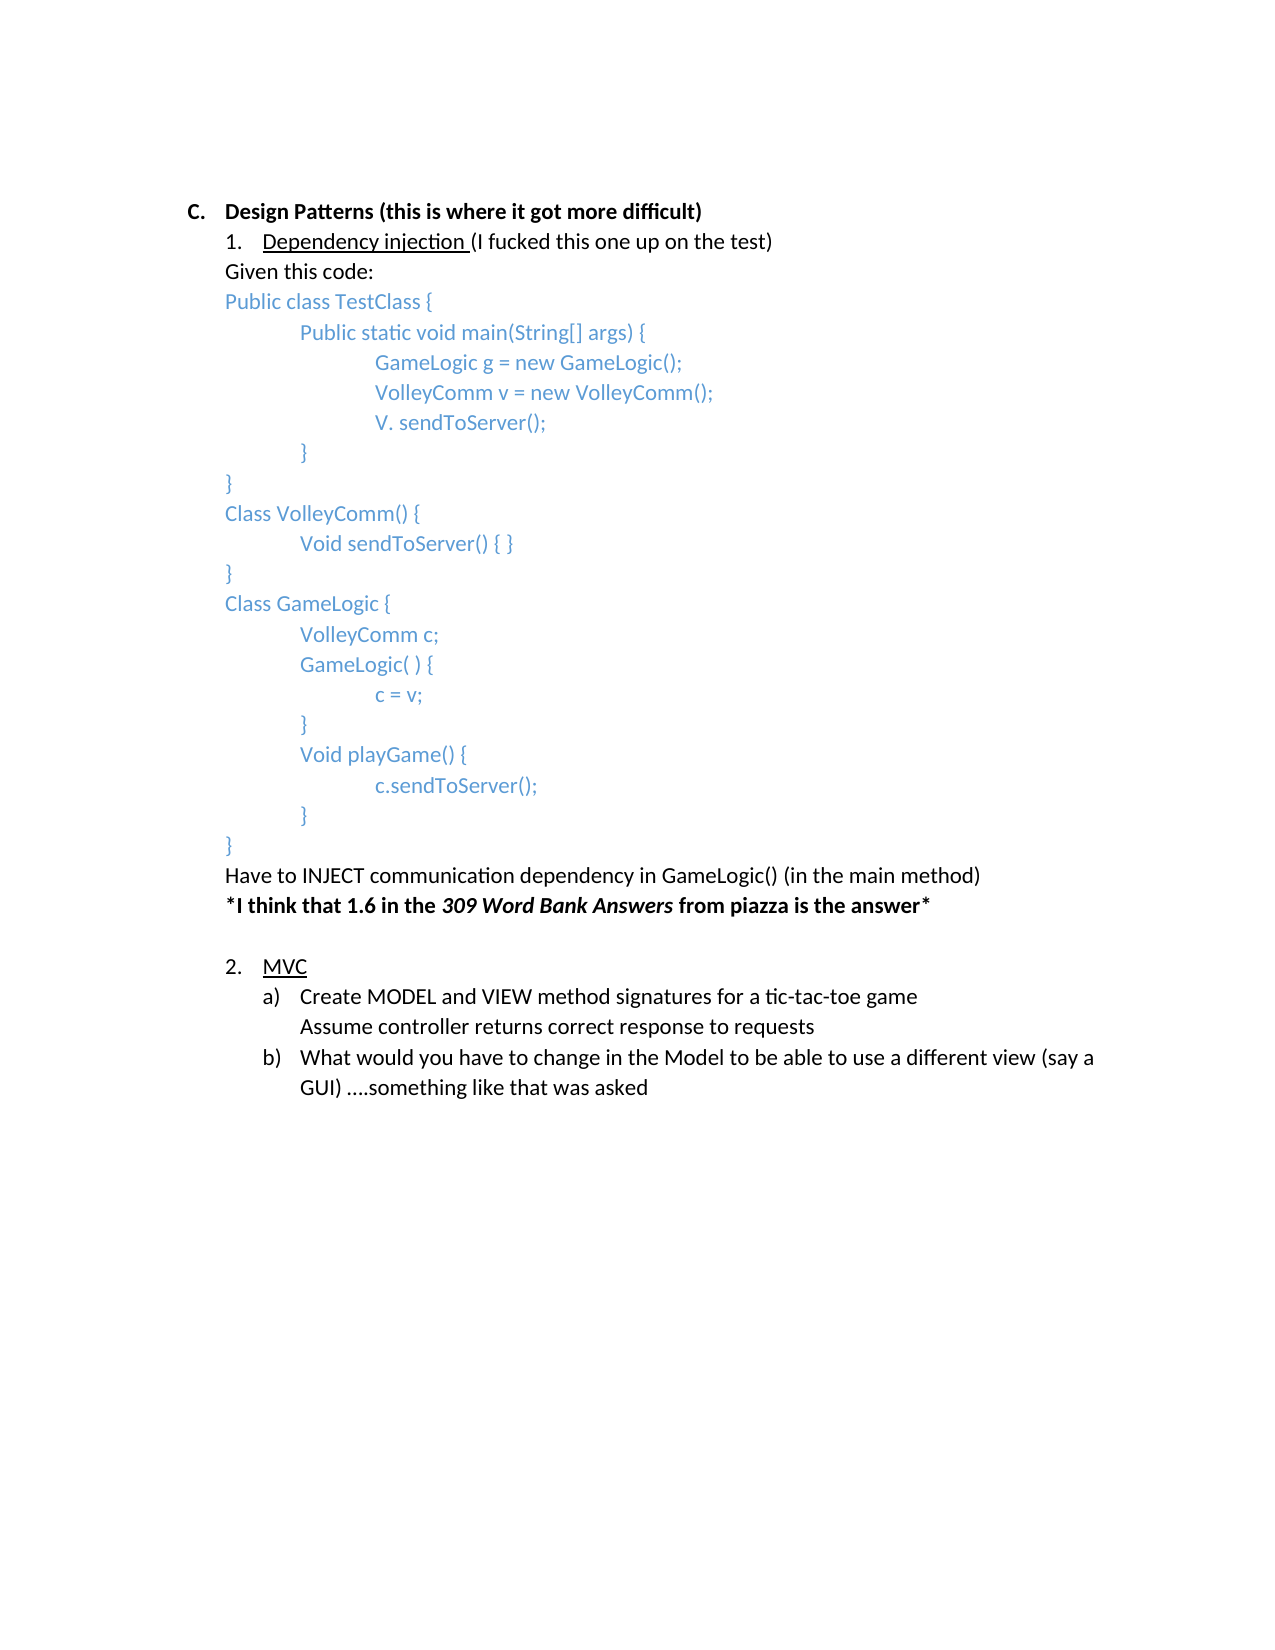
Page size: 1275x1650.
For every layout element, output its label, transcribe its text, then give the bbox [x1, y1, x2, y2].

list V. sendToServer(); [225, 408, 1125, 436]
list Void sendToServer() { } [225, 529, 1125, 557]
list What would you have to change in the Model to be able to use a different view (say a GUI) ….something like that was asked [262, 1043, 1125, 1101]
list Create MODEL and VIEW method signatures for a tic-tac-toe game [262, 982, 1125, 1010]
list VolleyComm v = new VolleyComm(); [300, 378, 1125, 406]
list Void playGame() { [225, 741, 1125, 769]
list Design Patterns (this is where it got more difficult) [187, 197, 1125, 225]
list } [225, 710, 1125, 738]
list GameLogic g = new GameLogic(); [300, 348, 1125, 376]
list Public static void main(String[] args) { [225, 318, 1125, 346]
list Assume controller returns correct response to requests [300, 1012, 1125, 1041]
list *I think that 1.6 in the 309 Word Bank Answers from piazza is the answer* [225, 892, 1125, 920]
list Have to INJECT communication dependency in GameLogic() (in the main method) [225, 861, 1125, 889]
list c.sendToServer(); [225, 771, 1125, 799]
list } [225, 831, 1125, 859]
list VolleyComm c; [225, 620, 1125, 648]
list MVC [225, 952, 1125, 980]
list Given this code: [225, 257, 1125, 285]
list Dependency injection (I fucked this one up on the test) [225, 227, 1125, 255]
list c = v; [225, 680, 1125, 708]
list Class VolleyComm() { [225, 499, 1125, 527]
list Public class TestClass { [225, 287, 1125, 316]
list } [225, 559, 1125, 587]
list } [225, 801, 1125, 829]
list } [225, 469, 1125, 497]
list GameLogic( ) { [225, 650, 1125, 678]
list } [225, 438, 1125, 467]
list Class GameLogic { [225, 589, 1125, 618]
